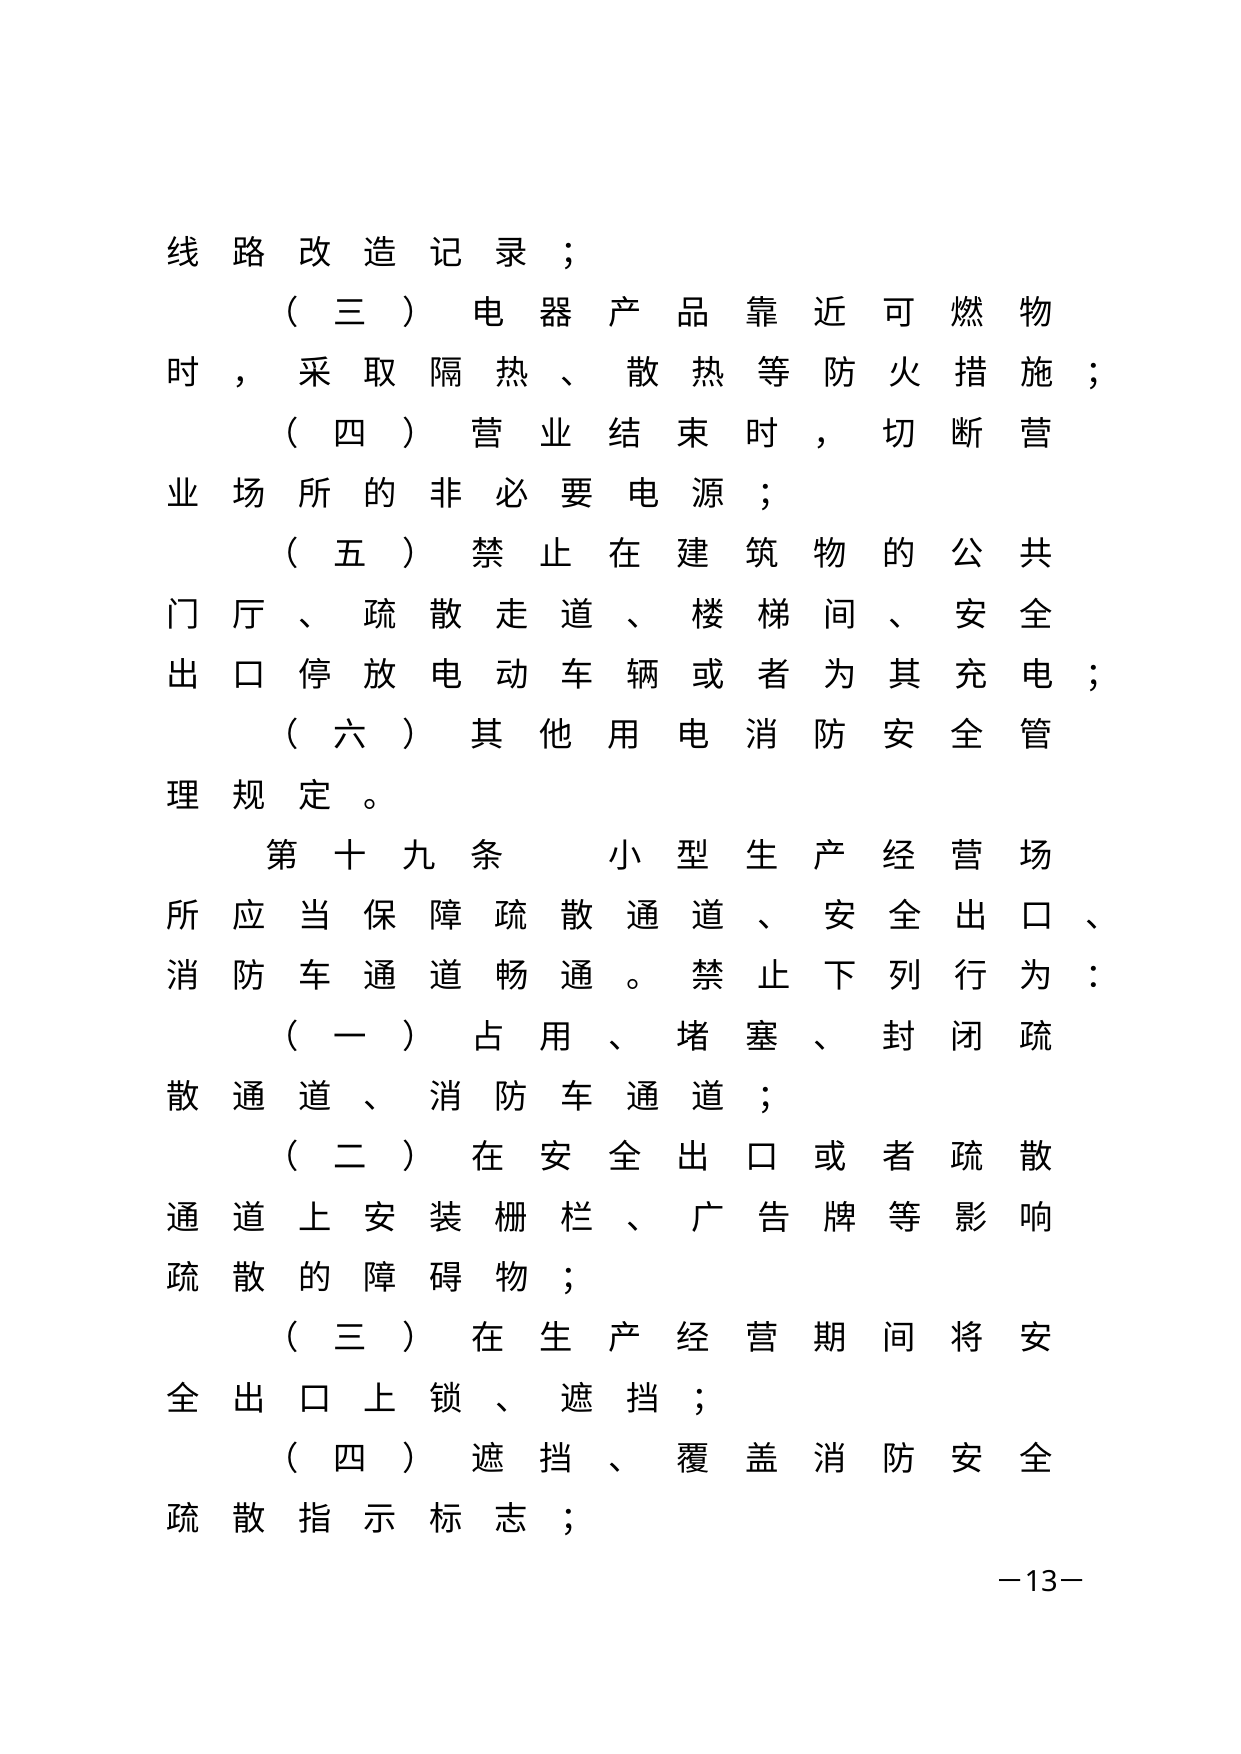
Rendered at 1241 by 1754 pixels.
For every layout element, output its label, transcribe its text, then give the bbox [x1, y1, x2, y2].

text （五）禁止在建筑物的公共门厅、疏散走道、楼梯间、安全出口停放电动车辆或者为其充电； [167, 521, 1085, 702]
text （三）电器产品靠近可燃物时，采取隔热、散热等防火措施； [167, 280, 1085, 400]
text （一）占用、堵塞、封闭疏散通道、消防车通道； [167, 1003, 1085, 1124]
text （三）在生产经营期间将安全出口上锁、遮挡； [167, 1305, 1085, 1426]
text （二）电气线路敷设、电气设备安装和维修由具备职业资格的电工进行，留存施工图纸或者线路改造记录； [167, 219, 1085, 280]
text （二）在安全出口或者疏散通道上安装栅栏、广告牌等影响疏散的障碍物； [167, 1124, 1085, 1305]
text （四）营业结束时，切断营业场所的非必要电源； [167, 400, 1085, 521]
text （六）其他用电消防安全管理规定。 [167, 702, 1085, 823]
text （四）遮挡、覆盖消防安全疏散指示标志； [167, 1426, 1085, 1546]
text 第十九条 小型生产经营场所应当保障疏散通道、安全出口、消防车通道畅通。禁止下列行为： [167, 823, 1085, 1003]
